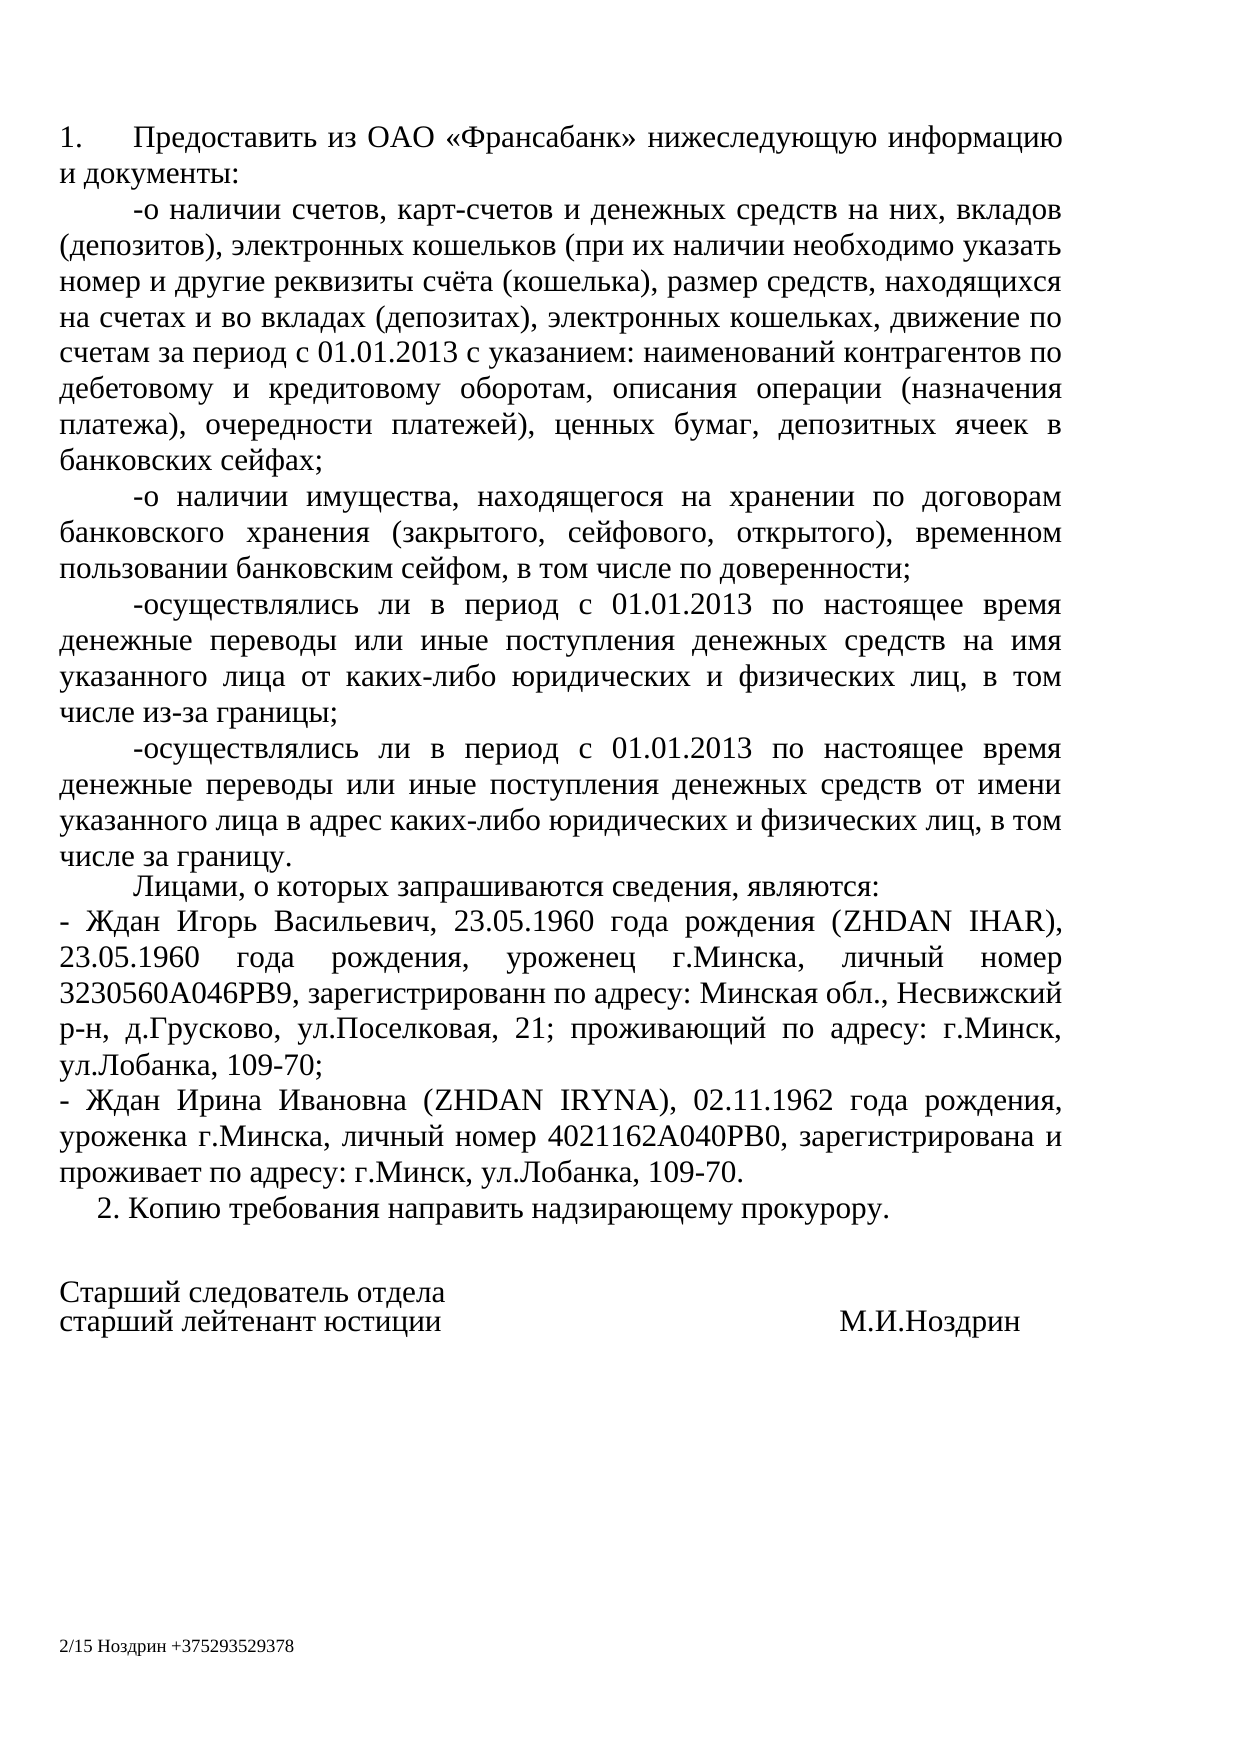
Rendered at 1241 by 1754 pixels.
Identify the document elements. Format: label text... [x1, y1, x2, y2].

text Старший следователь отдела [59, 1279, 1063, 1308]
text старший лейтенант юстиции М.И.Ноздрин [59, 1308, 1063, 1338]
text -осуществлялись ли в период с 01.01.2013 по настоящее время денежные переводы или иные поступления денежных средств от имени указанного лица в адрес каких-либо юридических и физических лиц, в том числе за границу. [59, 729, 1063, 873]
text 2. Копию требования направить надзирающему прокурору. [97, 1189, 1063, 1225]
text - Ждан Игорь Васильевич, 23.05.1960 года рождения (ZHDAN IHAR), 23.05.1960 года рождения, уроженец г.Минска, личный номер 3230560А046РВ9, зарегистрированн по адресу: Минская обл., Несвижский р-н, д.Грусково, ул.Поселковая, 21; проживающий по адресу: г.Минск, ул.Лобанка, 109-70; [59, 902, 1063, 1082]
text Лицами, о которых запрашиваются сведения, являются: [59, 873, 1063, 902]
text -о наличии счетов, карт-счетов и денежных средств на них, вкладов (депозитов), электронных кошельков (при их наличии необходимо указать номер и другие реквизиты счёта (кошелька), размер средств, находящихся на счетах и во вкладах (депозитах), электронных кошельках, движение по счетам за период с 01.01.2013 с указанием: наименований контрагентов по дебетовому и кредитовому оборотам, описания операции (назначения платежа), очередности платежей), ценных бумаг, депозитных ячеек в банковских сейфах; [59, 190, 1063, 477]
text - Ждан Ирина Ивановна (ZHDAN IRYNA), 02.11.1962 года рождения, уроженка г.Минска, личный номер 4021162А040РВ0, зарегистрирована и проживает по адресу: г.Минск, ул.Лобанка, 109-70. [59, 1082, 1063, 1189]
text -о наличии имущества, находящегося на хранении по договорам банковского хранения (закрытого, сейфового, открытого), временном пользовании банковским сейфом, в том числе по доверенности; [59, 477, 1063, 585]
text 2/15 Ноздрин +375293529378 [59, 1629, 1063, 1658]
text -осуществлялись ли в период с 01.01.2013 по настоящее время денежные переводы или иные поступления денежных средств на имя указанного лица от каких-либо юридических и физических лиц, в том числе из-за границы; [59, 585, 1063, 729]
list Предоставить из ОАО «Франсабанк» нижеследующую информацию и документы: [59, 118, 1063, 190]
